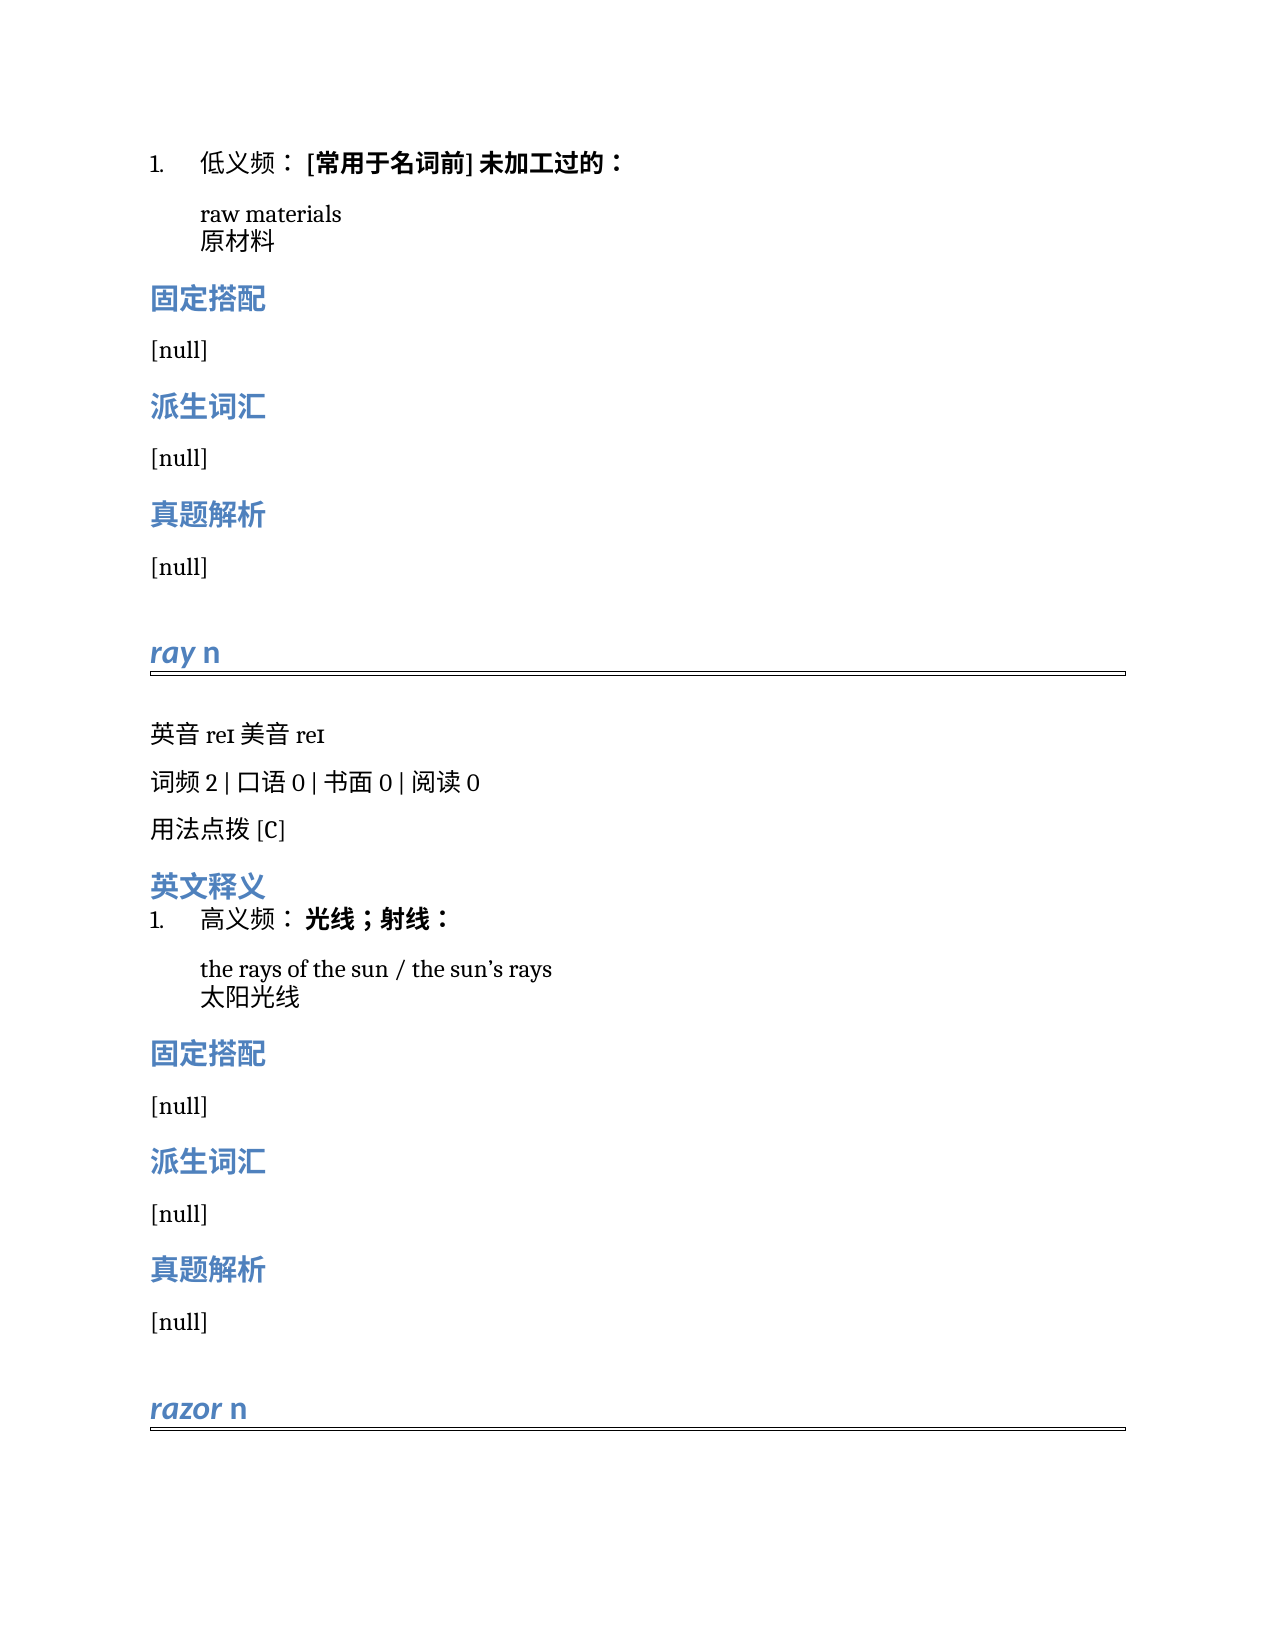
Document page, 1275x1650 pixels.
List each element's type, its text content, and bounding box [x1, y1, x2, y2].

text [null] [150, 444, 1125, 473]
subtitle 真题解析 [150, 1250, 1125, 1289]
list 高义频： 光线；射线： [150, 906, 1125, 934]
subtitle razor n [150, 1387, 1125, 1427]
list 低义频： [常用于名词前] 未加工过的： [150, 150, 1125, 179]
subtitle 真题解析 [150, 494, 1125, 534]
subtitle ray n [150, 631, 1125, 671]
text 词频 2 | 口语 0 | 书面 0 | 阅读 0 [150, 769, 1125, 798]
subtitle 固定搭配 [150, 278, 1125, 318]
text 用法点拨 [C] [150, 816, 1125, 845]
text raw materials 原材料 [200, 199, 1075, 257]
subtitle 固定搭配 [150, 1034, 1125, 1073]
text 英音 reɪ 美音 reɪ [150, 721, 1125, 750]
text [null] [150, 552, 1125, 581]
text the rays of the sun / the sun’s rays 太阳光线 [200, 955, 1075, 1013]
text [null] [150, 1308, 1125, 1337]
text [null] [150, 1200, 1125, 1229]
subtitle 派生词汇 [150, 386, 1125, 426]
subtitle 英文释义 [150, 866, 1125, 906]
text [null] [150, 1092, 1125, 1121]
text [null] [150, 336, 1125, 365]
subtitle 派生词汇 [150, 1142, 1125, 1181]
